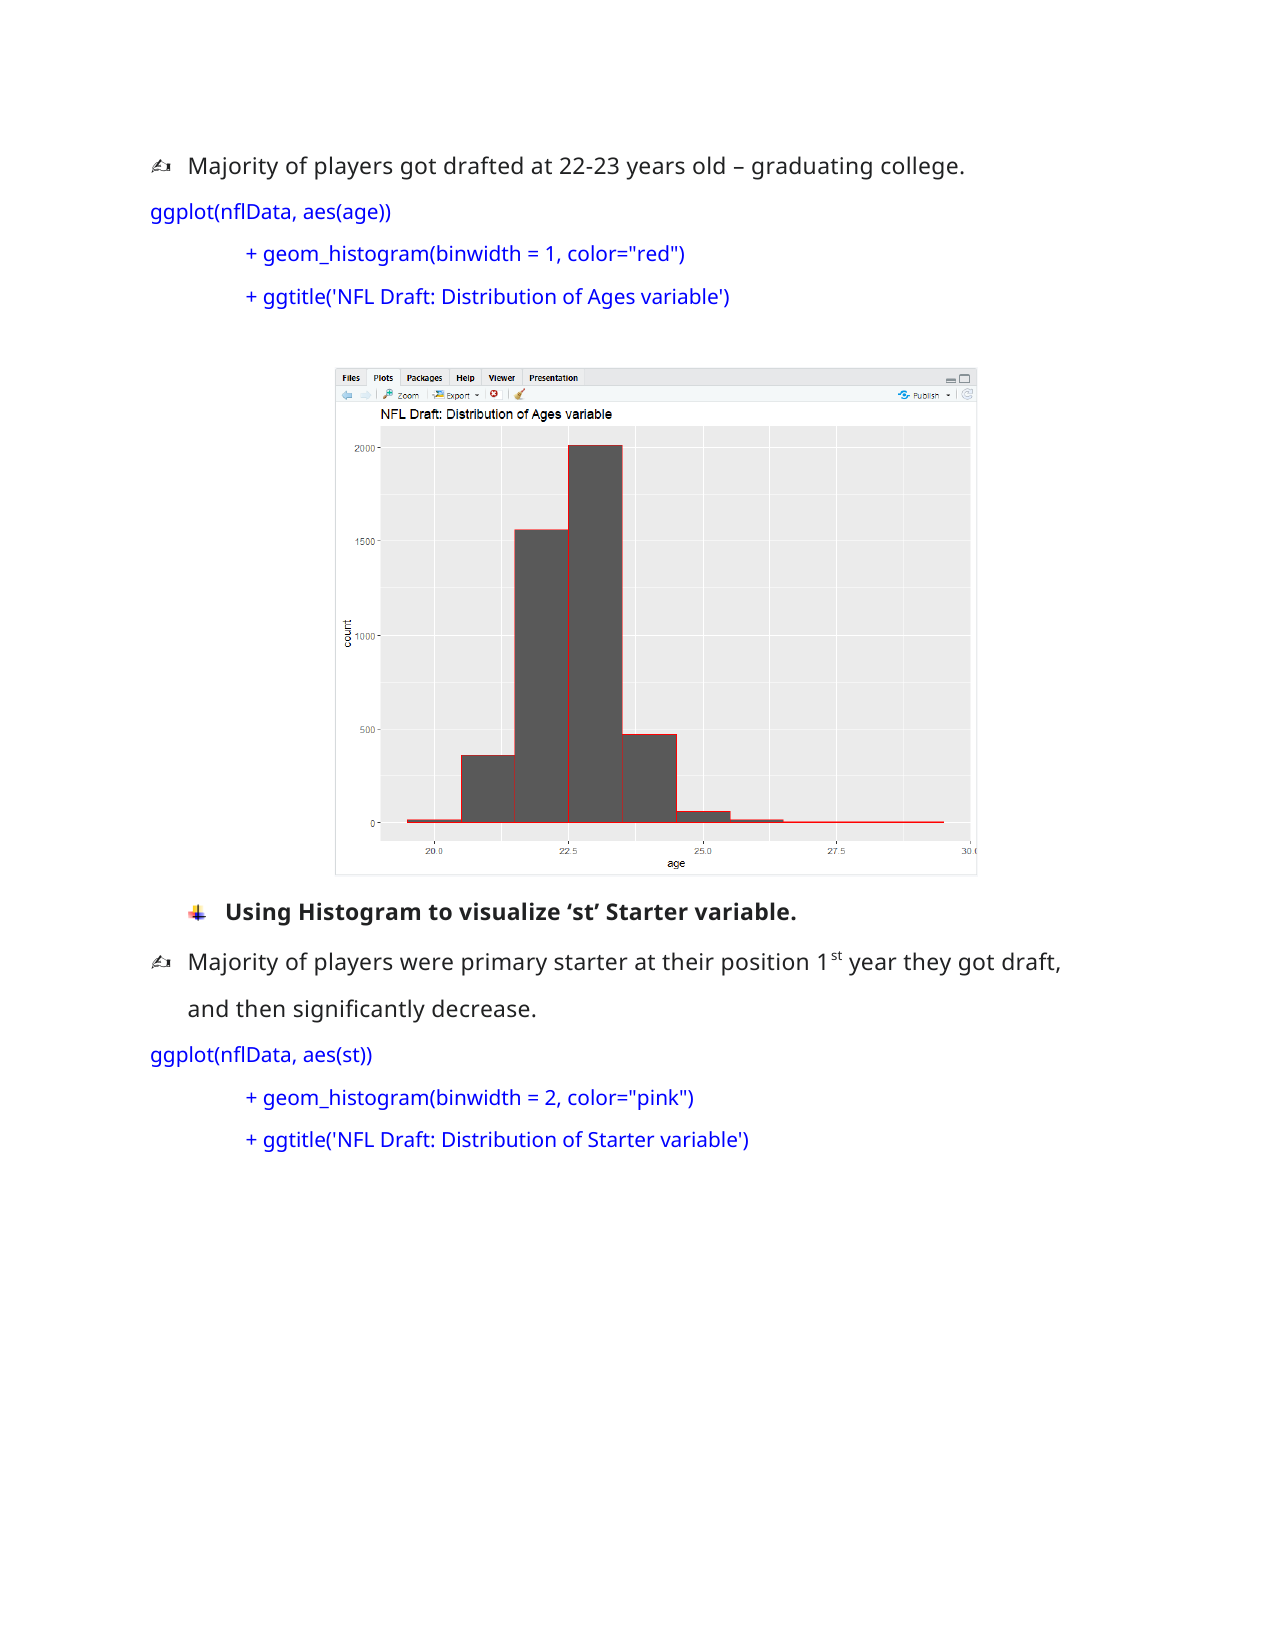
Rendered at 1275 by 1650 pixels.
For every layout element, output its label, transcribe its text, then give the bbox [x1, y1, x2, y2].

picture [334, 367, 978, 877]
text ggplot(nflData, aes(age)) [150, 197, 1125, 225]
list Using Histogram to visualize ‘st’ Starter variable. [187, 896, 1162, 927]
list Majority of players were primary starter at their position 1st year they got draft, [150, 946, 1125, 978]
text + ggtitle('NFL Draft: Distribution of Starter variable') [150, 1125, 1125, 1154]
list Majority of players got drafted at 22-23 years old – graduating college. [150, 150, 1087, 181]
picture [188, 903, 206, 921]
text + ggtitle('NFL Draft: Distribution of Ages variable') [150, 282, 1125, 311]
text + geom_histogram(binwidth = 2, color="pink") [150, 1083, 1125, 1111]
text and then significantly decrease. [187, 993, 1125, 1024]
text + geom_histogram(binwidth = 1, color="red") [150, 239, 1125, 268]
text ggplot(nflData, aes(st)) [150, 1040, 1125, 1068]
